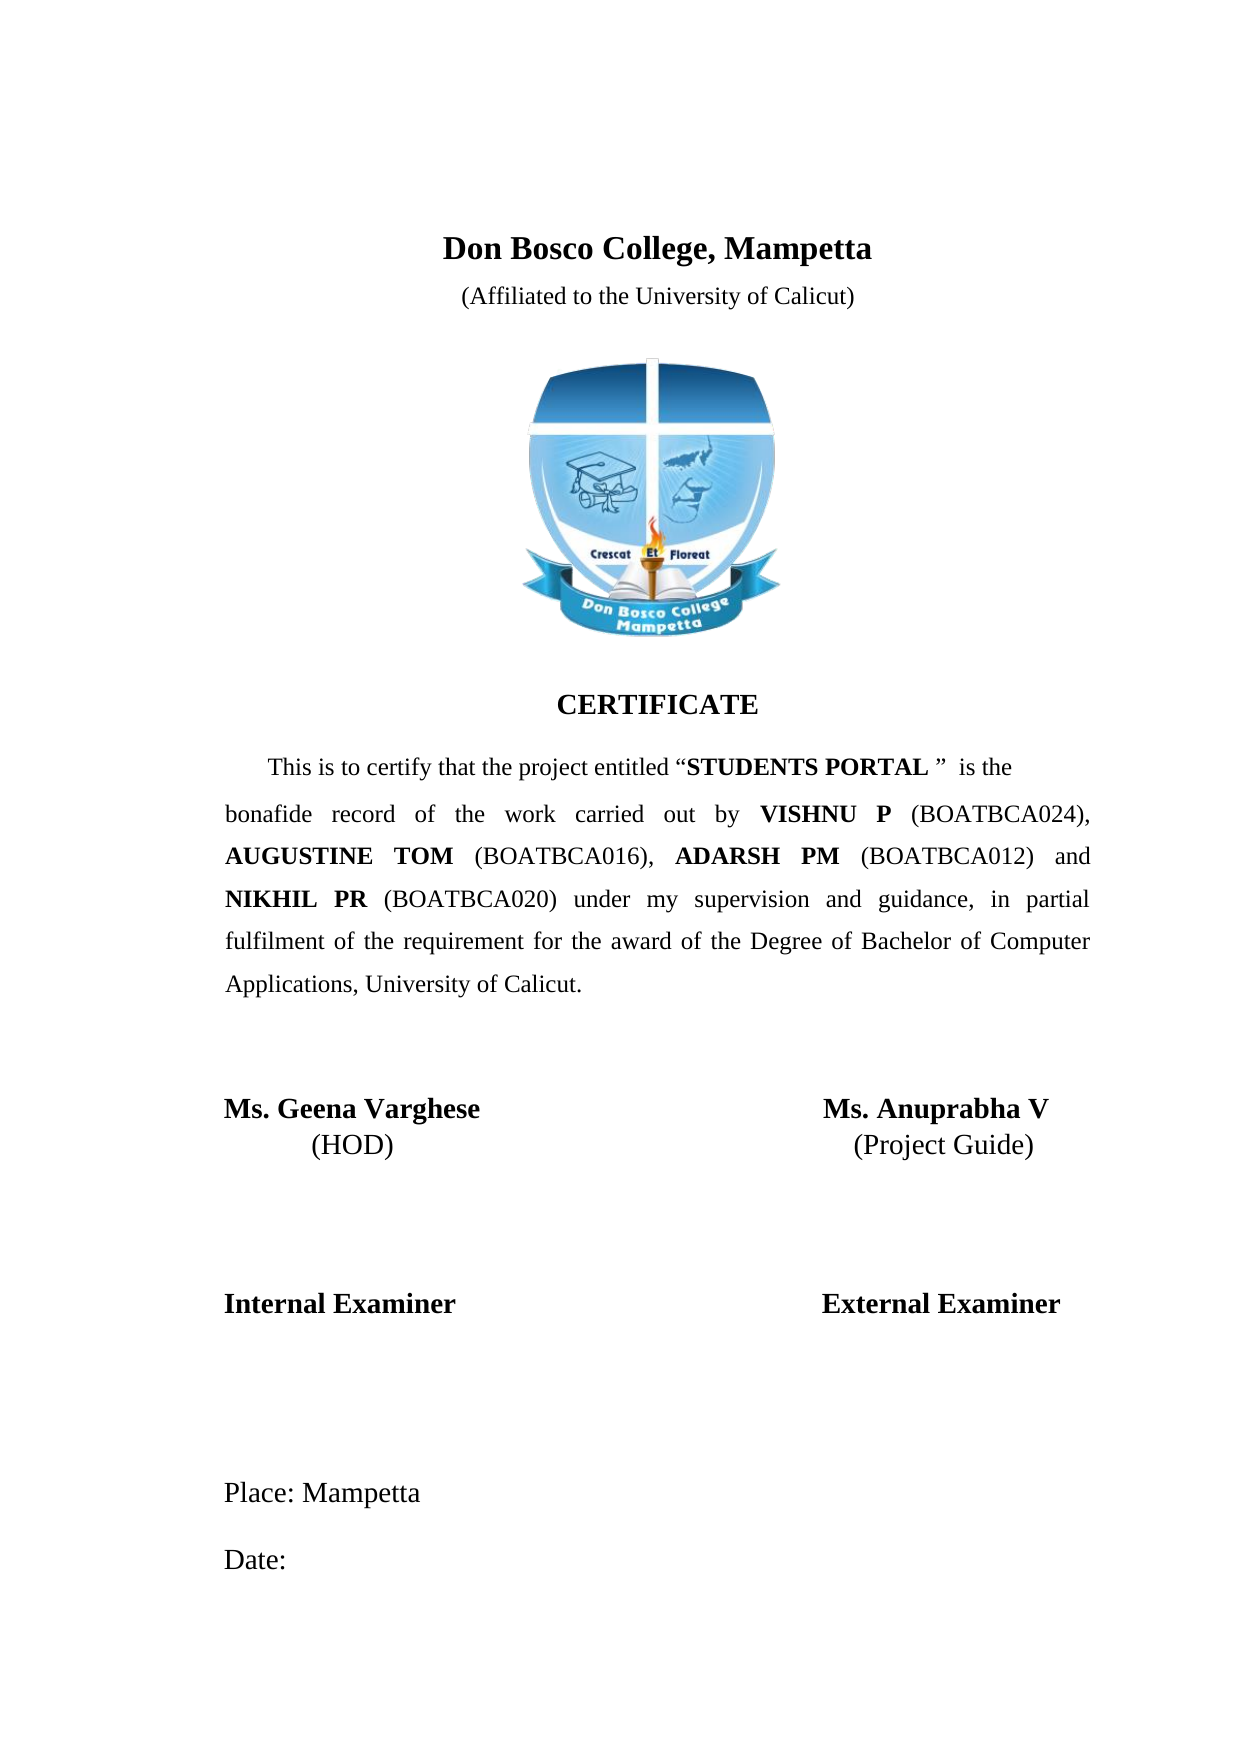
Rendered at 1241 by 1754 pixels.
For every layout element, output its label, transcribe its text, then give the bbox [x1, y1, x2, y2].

text Ms. Geena Varghese Ms. Anuprabha V [223, 1091, 1091, 1125]
text bonafide record of the work carried out by VISHNU P (BOATBCA024), AUGUSTINE TOM (BOATBCA016), ADARSH PM (BOATBCA012) and NIKHIL PR (BOATBCA020) under my supervision and guidance, in partial fulfilment of the requirement for the award of the Degree of Bachelor of Computer Applications, University of Calicut. [225, 799, 1091, 997]
text Internal Examiner External Examiner [223, 1287, 1091, 1320]
text CERTIFICATE [349, 687, 966, 720]
picture [488, 342, 852, 659]
text Don Bosco College, Mampetta [224, 228, 1091, 266]
text (HOD) (Project Guide) [223, 1127, 1091, 1161]
text (Affiliated to the University of Calicut) [238, 281, 1077, 309]
text This is to certify that the project entitled “STUDENTS PORTAL ” is the [223, 752, 1091, 781]
text Date: [223, 1542, 1091, 1576]
text Place: Mampetta [223, 1475, 1091, 1508]
